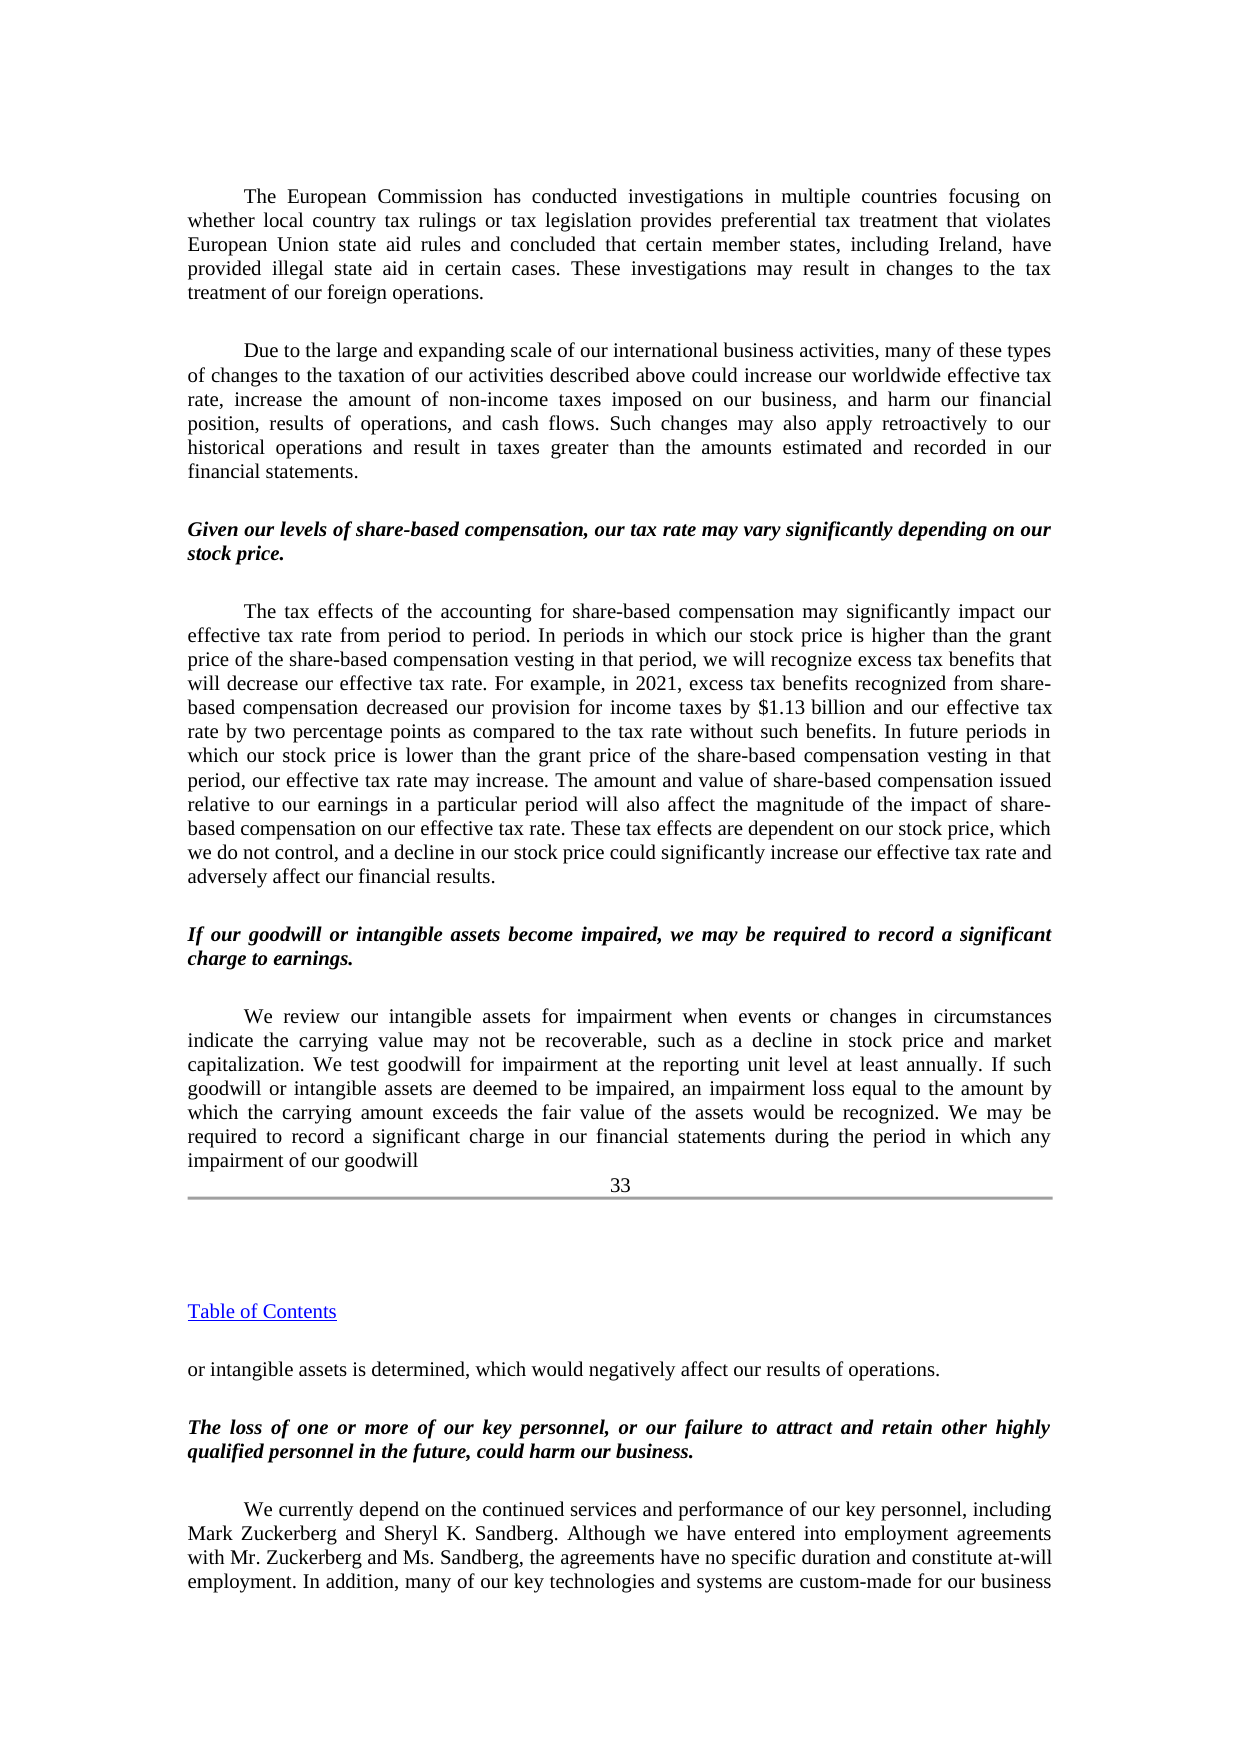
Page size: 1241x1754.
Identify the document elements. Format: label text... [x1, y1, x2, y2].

text Given our levels of share-based compensation, our tax rate may vary significantly depending on our stock price. [187, 517, 1053, 565]
text The tax effects of the accounting for share-based compensation may significantly impact our effective tax rate from period to period. In periods in which our stock price is higher than the grant price of the share-based compensation vesting in that period, we will recognize excess tax benefits that will decrease our effective tax rate. For example, in 2021, excess tax benefits recognized from share-based compensation decreased our provision for income taxes by $1.13 billion and our effective tax rate by two percentage points as compared to the tax rate without such benefits. In future periods in which our stock price is lower than the grant price of the share-based compensation vesting in that period, our effective tax rate may increase. The amount and value of share-based compensation issued relative to our earnings in a particular period will also affect the magnitude of the impact of share-based compensation on our effective tax rate. These tax effects are dependent on our stock price, which we do not control, and a decline in our stock price could significantly increase our effective tax rate and adversely affect our financial results. [187, 599, 1053, 888]
text If our goodwill or intangible assets become impaired, we may be required to record a significant charge to earnings. [187, 922, 1053, 970]
text 33 [187, 1172, 1053, 1196]
text The European Commission has conducted investigations in multiple countries focusing on whether local country tax rulings or tax legislation provides preferential tax treatment that violates European Union state aid rules and concluded that certain member states, including Ireland, have provided illegal state aid in certain cases. These investigations may result in changes to the tax treatment of our foreign operations. [187, 184, 1053, 304]
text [187, 1497, 1053, 1593]
text Due to the large and expanding scale of our international business activities, many of these types of changes to the taxation of our activities described above could increase our worldwide effective tax rate, increase the amount of non-income taxes imposed on our business, and harm our financial position, results of operations, and cash flows. Such changes may also apply retroactively to our historical operations and result in taxes greater than the amounts estimated and recorded in our financial statements. [187, 338, 1053, 483]
text or intangible assets is determined, which would negatively affect our results of operations. [187, 1357, 1053, 1381]
text The loss of one or more of our key personnel, or our failure to attract and retain other highly qualified personnel in the future, could harm our business. [187, 1415, 1053, 1463]
text Table of Contents [187, 1299, 1053, 1323]
text We review our intangible assets for impairment when events or changes in circumstances indicate the carrying value may not be recoverable, such as a decline in stock price and market capitalization. We test goodwill for impairment at the reporting unit level at least annually. If such goodwill or intangible assets are deemed to be impaired, an impairment loss equal to the amount by which the carrying amount exceeds the fair value of the assets would be recognized. We may be required to record a significant charge in our financial statements during the period in which any impairment of our goodwill [187, 1004, 1053, 1172]
